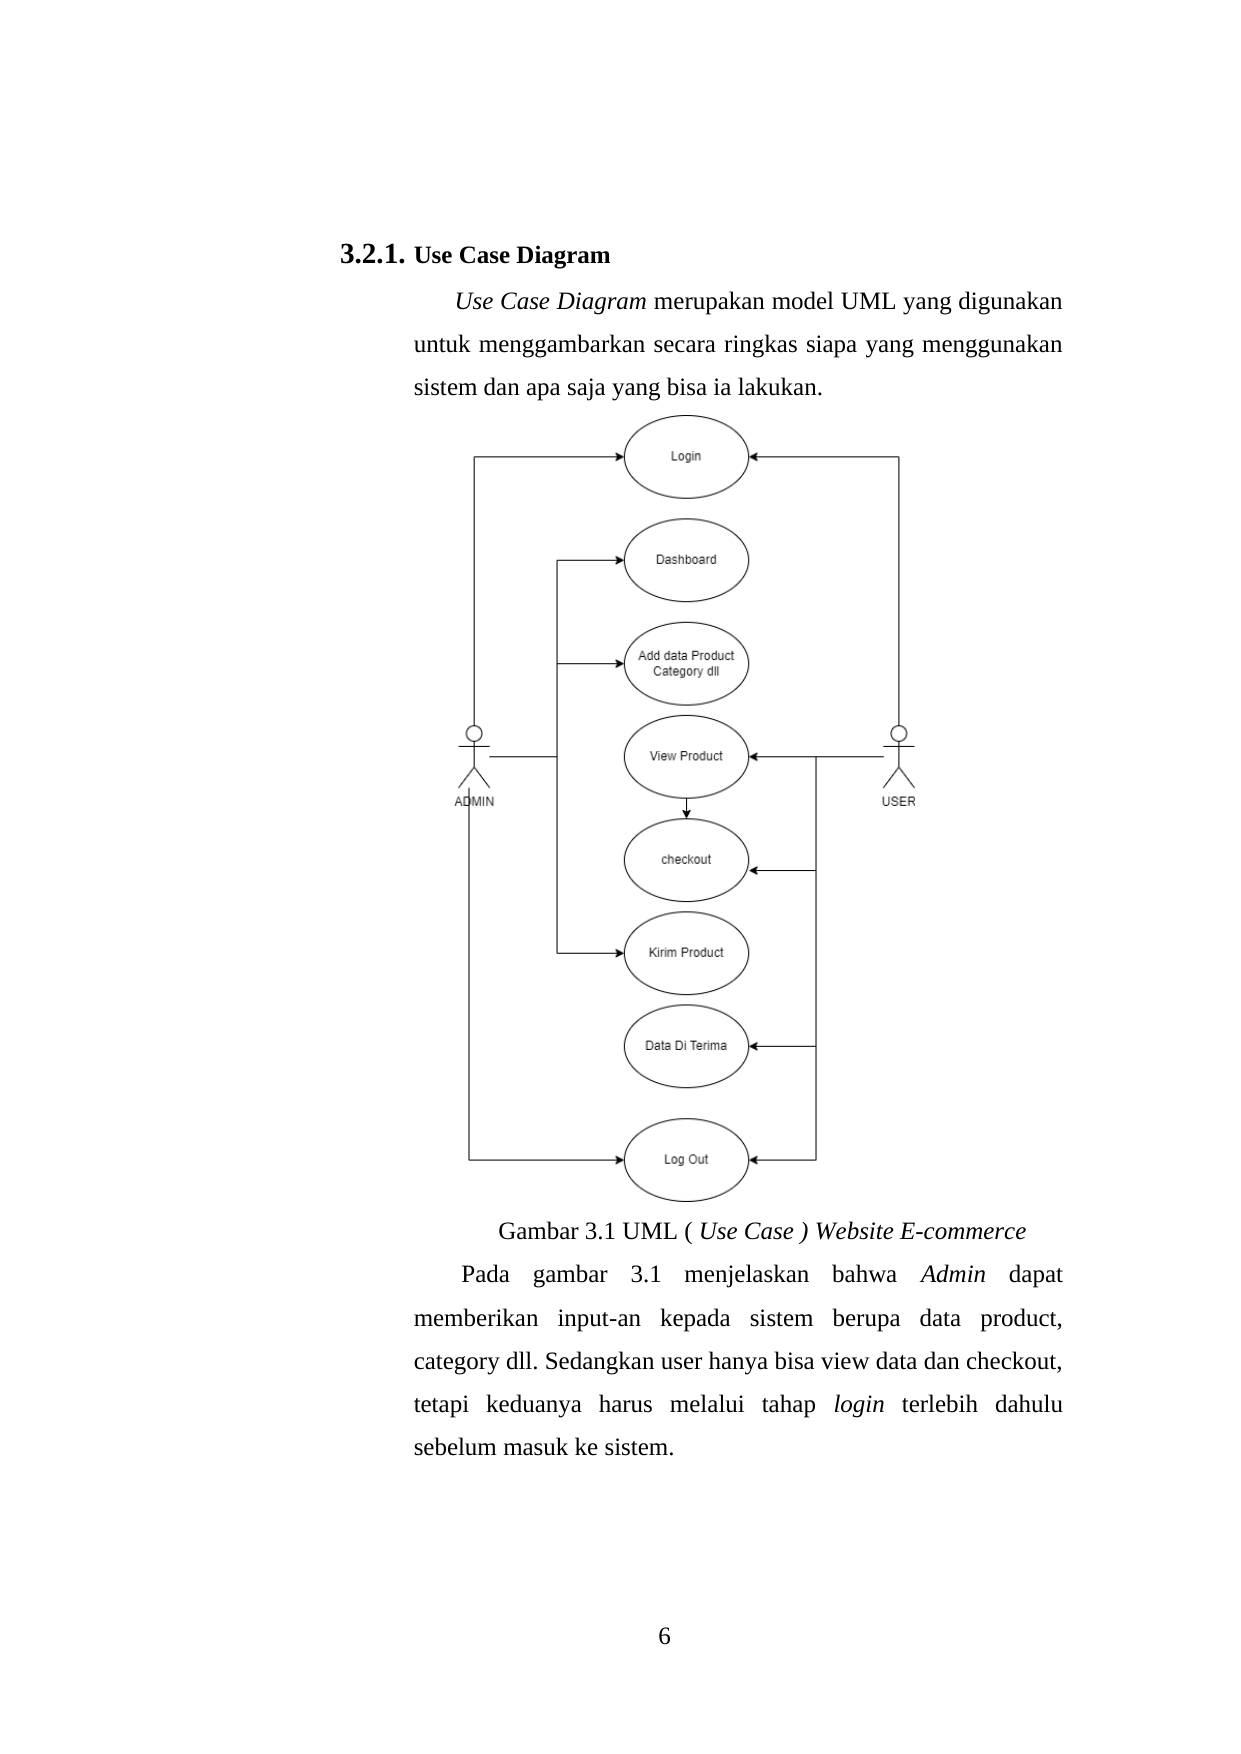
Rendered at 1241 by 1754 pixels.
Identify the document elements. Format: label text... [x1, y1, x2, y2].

list Gambar 3.1 UML ( Use Case ) Website E-commerce [461, 1216, 1063, 1245]
list Pada gambar 3.1 menjelaskan bahwa Admin dapat memberikan input-an kepada sistem berupa data product, category dll. Sedangkan user hanya bisa view data dan checkout, tetapi keduanya harus melalui tahap login terlebih dahulu sebelum masuk ke sistem. [413, 1259, 1063, 1461]
list Use Case Diagram merupakan model UML yang digunakan untuk menggambarkan secara ringkas siapa yang menggunakan sistem dan apa saja yang bisa ia lakukan. [413, 286, 1063, 401]
subtitle Use Case Diagram [340, 236, 1062, 270]
picture [454, 415, 915, 1202]
